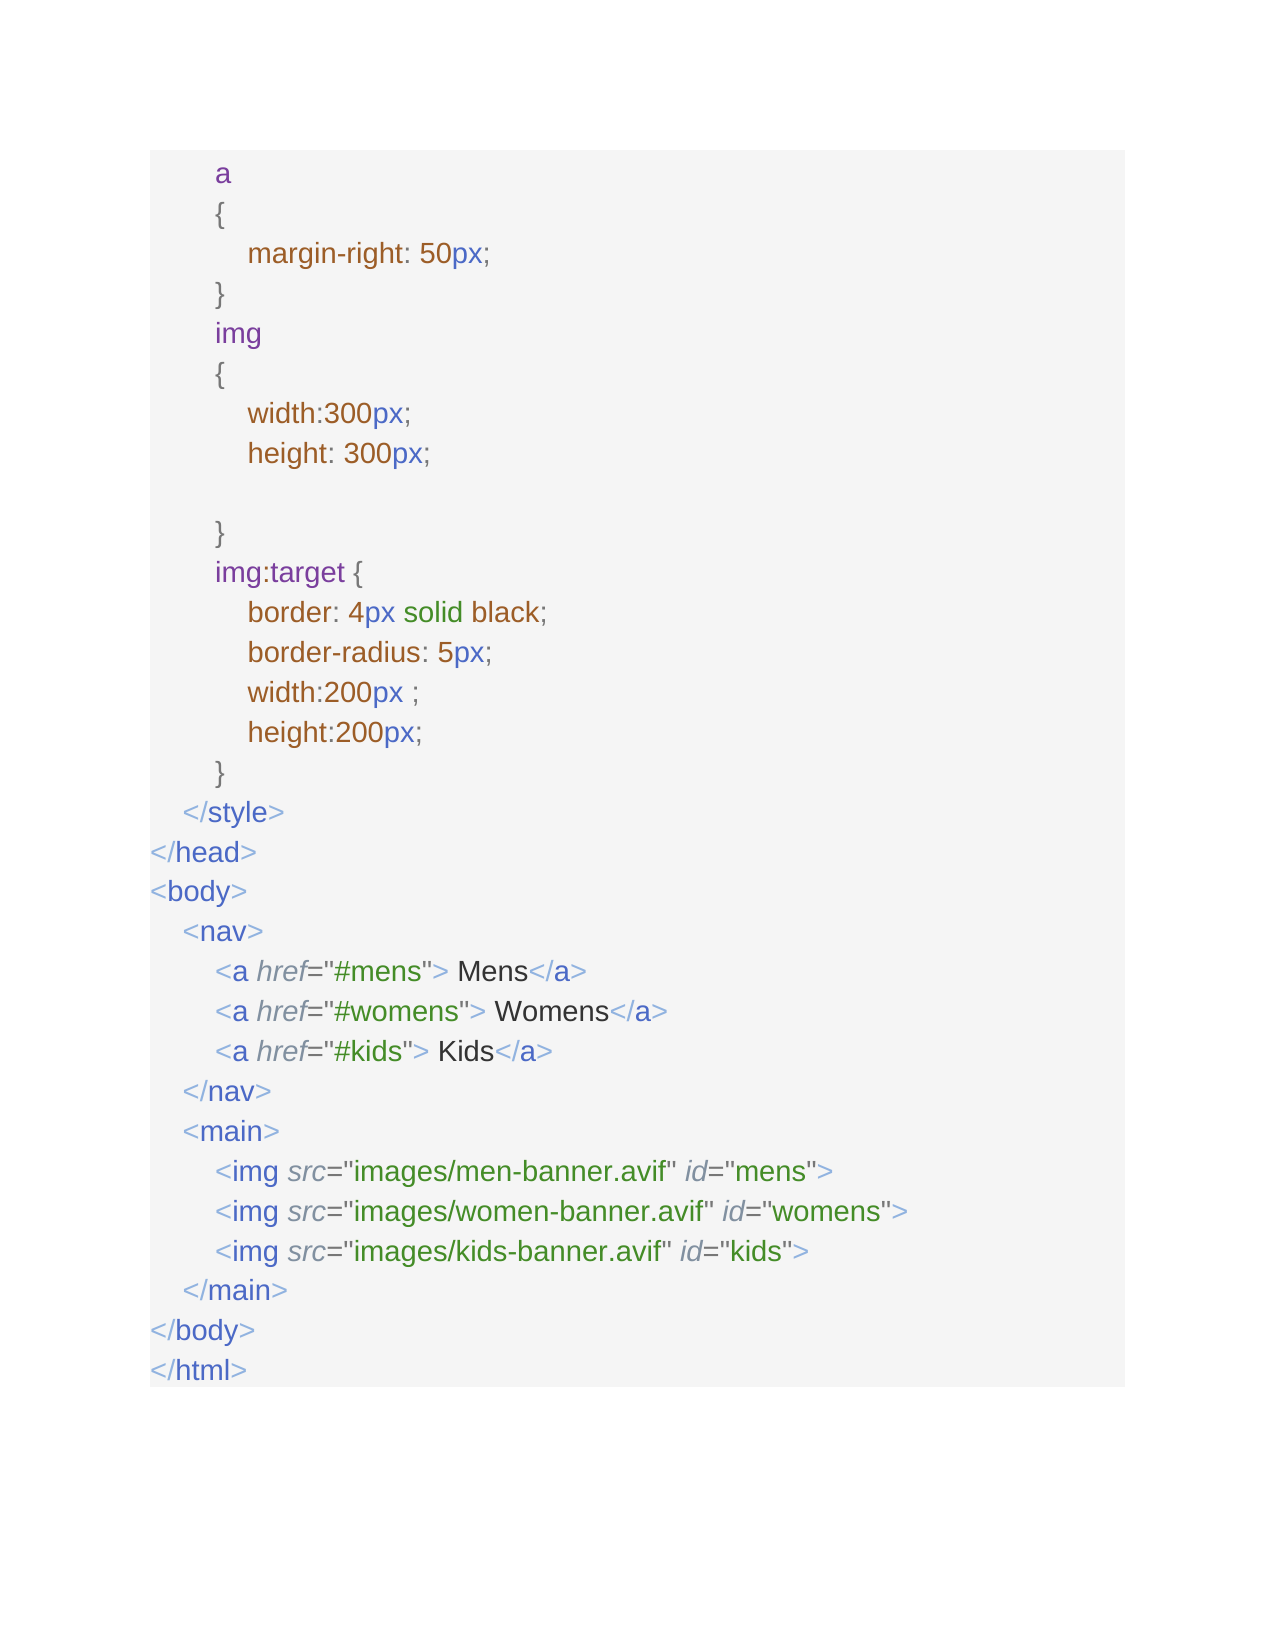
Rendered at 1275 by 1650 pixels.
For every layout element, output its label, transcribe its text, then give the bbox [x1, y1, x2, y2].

text <a href="#womens"> Womens</a> [150, 988, 1125, 1028]
text margin-right: 50px; [150, 230, 1125, 270]
text } [150, 270, 1125, 309]
text a [150, 150, 1125, 190]
text height:200px; [150, 708, 1125, 748]
text <img src="images/women-banner.avif" id="womens"> [150, 1187, 1125, 1227]
text <img src="images/men-banner.avif" id="mens"> [150, 1147, 1125, 1187]
text { [150, 190, 1125, 230]
text </nav> [150, 1068, 1125, 1107]
text <a href="#mens"> Mens</a> [150, 948, 1125, 988]
text <nav> [150, 908, 1125, 948]
text <a href="#kids"> Kids</a> [150, 1028, 1125, 1068]
text </body> [150, 1307, 1125, 1347]
text img [150, 309, 1125, 349]
text <main> [150, 1107, 1125, 1147]
text </main> [150, 1267, 1125, 1307]
text } [150, 509, 1125, 549]
text <img src="images/kids-banner.avif" id="kids"> [150, 1227, 1125, 1267]
text width:200px ; [150, 669, 1125, 708]
text border: 4px solid black; [150, 589, 1125, 629]
text </html> [150, 1347, 1125, 1387]
text width:300px; [150, 389, 1125, 429]
text <body> [150, 868, 1125, 908]
text </style> [150, 788, 1125, 828]
text </head> [150, 828, 1125, 868]
text img:target { [150, 549, 1125, 589]
text height: 300px; [150, 429, 1125, 469]
text } [150, 748, 1125, 788]
text { [150, 349, 1125, 389]
text border-radius: 5px; [150, 629, 1125, 669]
